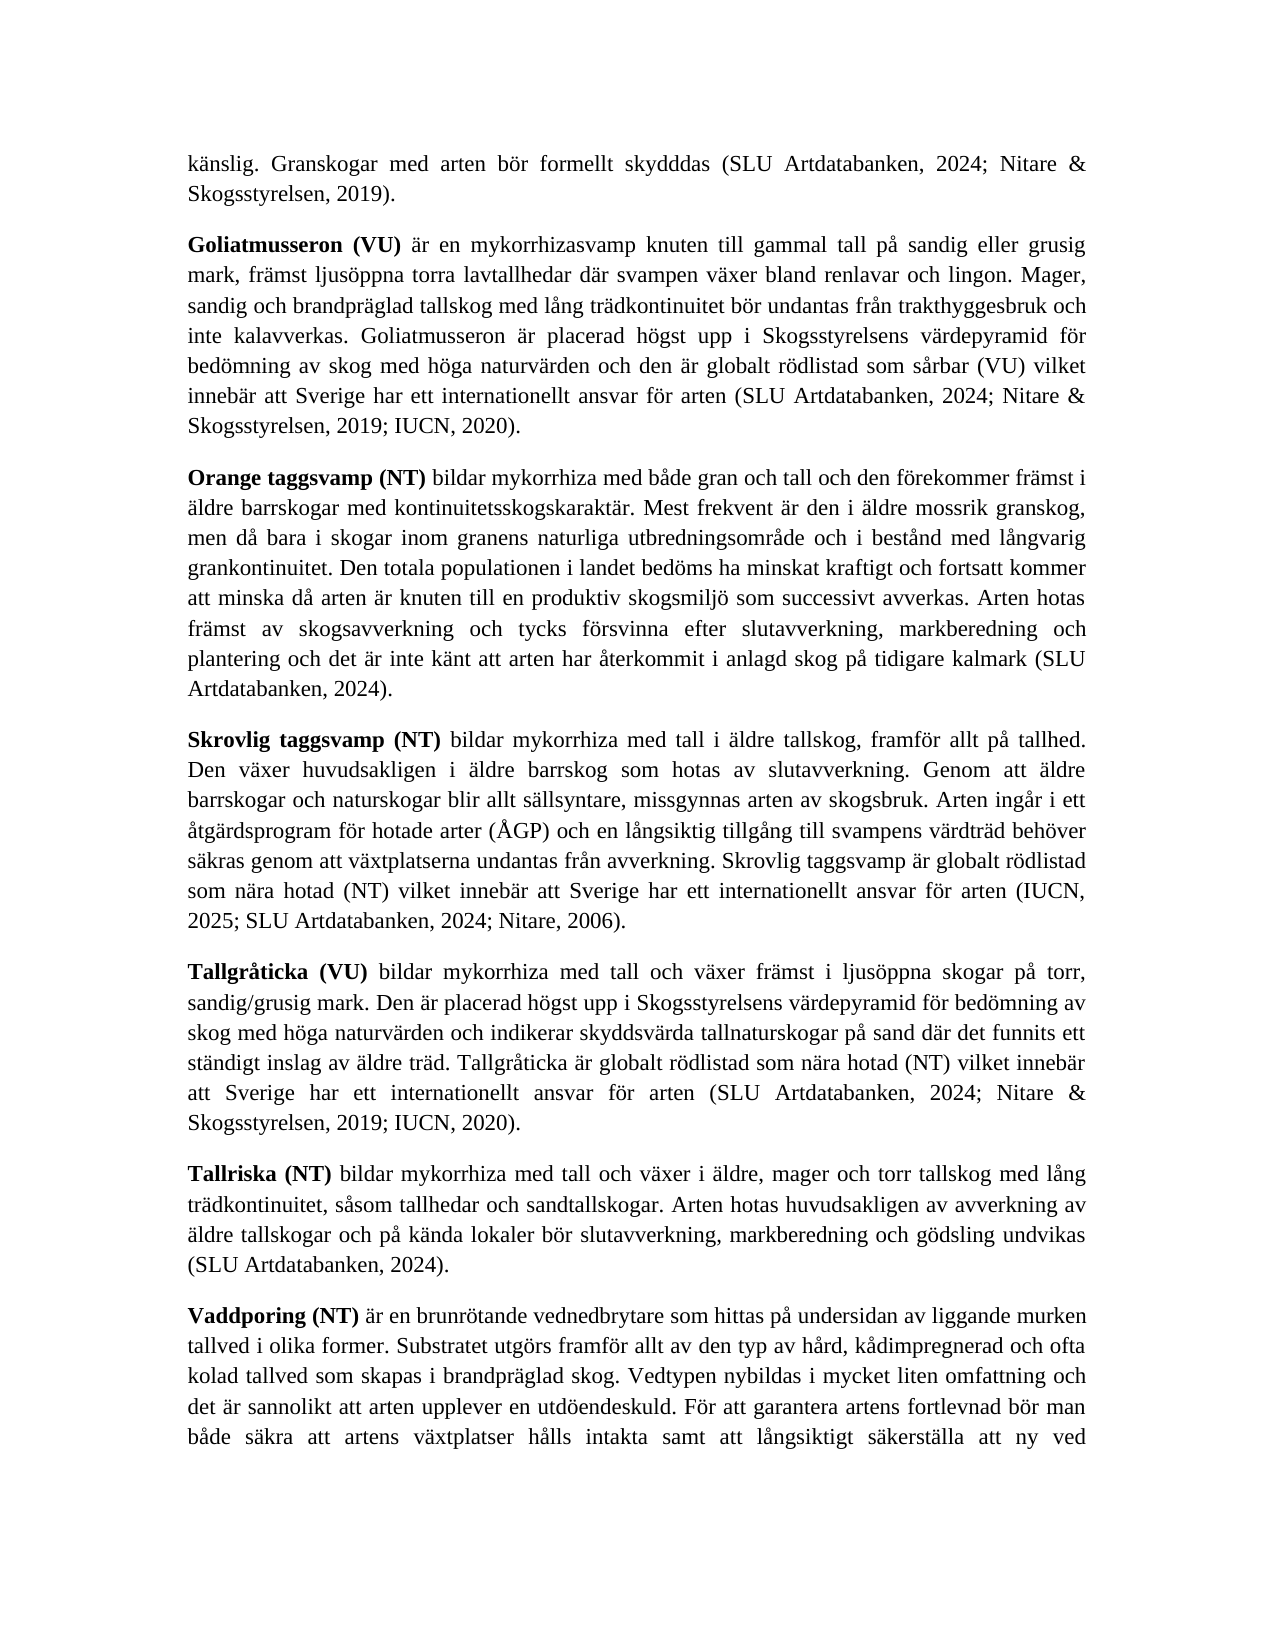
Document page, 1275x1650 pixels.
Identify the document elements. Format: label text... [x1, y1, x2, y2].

text Orange taggsvamp (NT) bildar mykorrhiza med både gran och tall och den förekommer främst i äldre barrskogar med kontinuitetsskogskaraktär. Mest frekvent är den i äldre mossrik granskog, men då bara i skogar inom granens naturliga utbredningsområde och i bestånd med långvarig grankontinuitet. Den totala populationen i landet bedöms ha minskat kraftigt och fortsatt kommer att minska då arten är knuten till en produktiv skogsmiljö som successivt avverkas. Arten hotas främst av skogsavverkning och tycks försvinna efter slutavverkning, markberedning och plantering och det är inte känt att arten har återkommit i anlagd skog på tidigare kalmark (SLU Artdatabanken, 2024). [187, 463, 1087, 701]
text Tallriska (NT) bildar mykorrhiza med tall och växer i äldre, mager och torr tallskog med lång trädkontinuitet, såsom tallhedar och sandtallskogar. Arten hotas huvudsakligen av avverkning av äldre tallskogar och på kända lokaler bör slutavverkning, markberedning och gödsling undvikas (SLU Artdatabanken, 2024). [187, 1160, 1087, 1277]
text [187, 1302, 1087, 1449]
text Tallgråticka (VU) bildar mykorrhiza med tall och växer främst i ljusöppna skogar på torr, sandig/grusig mark. Den är placerad högst upp i Skogsstyrelsens värdepyramid för bedömning av skog med höga naturvärden och indikerar skyddsvärda tallnaturskogar på sand där det funnits ett ständigt inslag av äldre träd. Tallgråticka är globalt rödlistad som nära hotad (NT) vilket innebär att Sverige har ett internationellt ansvar för arten (SLU Artdatabanken, 2024; Nitare & Skogsstyrelsen, 2019; IUCN, 2020). [187, 958, 1087, 1136]
text Skrovlig taggsvamp (NT) bildar mykorrhiza med tall i äldre tallskog, framför allt på tallhed. Den växer huvudsakligen i äldre barrskog som hotas av slutavverkning. Genom att äldre barrskogar och naturskogar blir allt sällsyntare, missgynnas arten av skogsbruk. Arten ingår i ett åtgärdsprogram för hotade arter (ÅGP) och en långsiktig tillgång till svampens värdträd behöver säkras genom att växtplatserna undantas från avverkning. Skrovlig taggsvamp är globalt rödlistad som nära hotad (NT) vilket innebär att Sverige har ett internationellt ansvar för arten (IUCN, 2025; SLU Artdatabanken, 2024; Nitare, 2006). [187, 726, 1087, 934]
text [187, 150, 1087, 207]
text Goliatmusseron (VU) är en mykorrhizasvamp knuten till gammal tall på sandig eller grusig mark, främst ljusöppna torra lavtallhedar där svampen växer bland renlavar och lingon. Mager, sandig och brandpräglad tallskog med lång trädkontinuitet bör undantas från trakthyggesbruk och inte kalavverkas. Goliatmusseron är placerad högst upp i Skogsstyrelsens värdepyramid för bedömning av skog med höga naturvärden och den är globalt rödlistad som sårbar (VU) vilket innebär att Sverige har ett internationellt ansvar för arten (SLU Artdatabanken, 2024; Nitare & Skogsstyrelsen, 2019; IUCN, 2020). [187, 231, 1087, 439]
